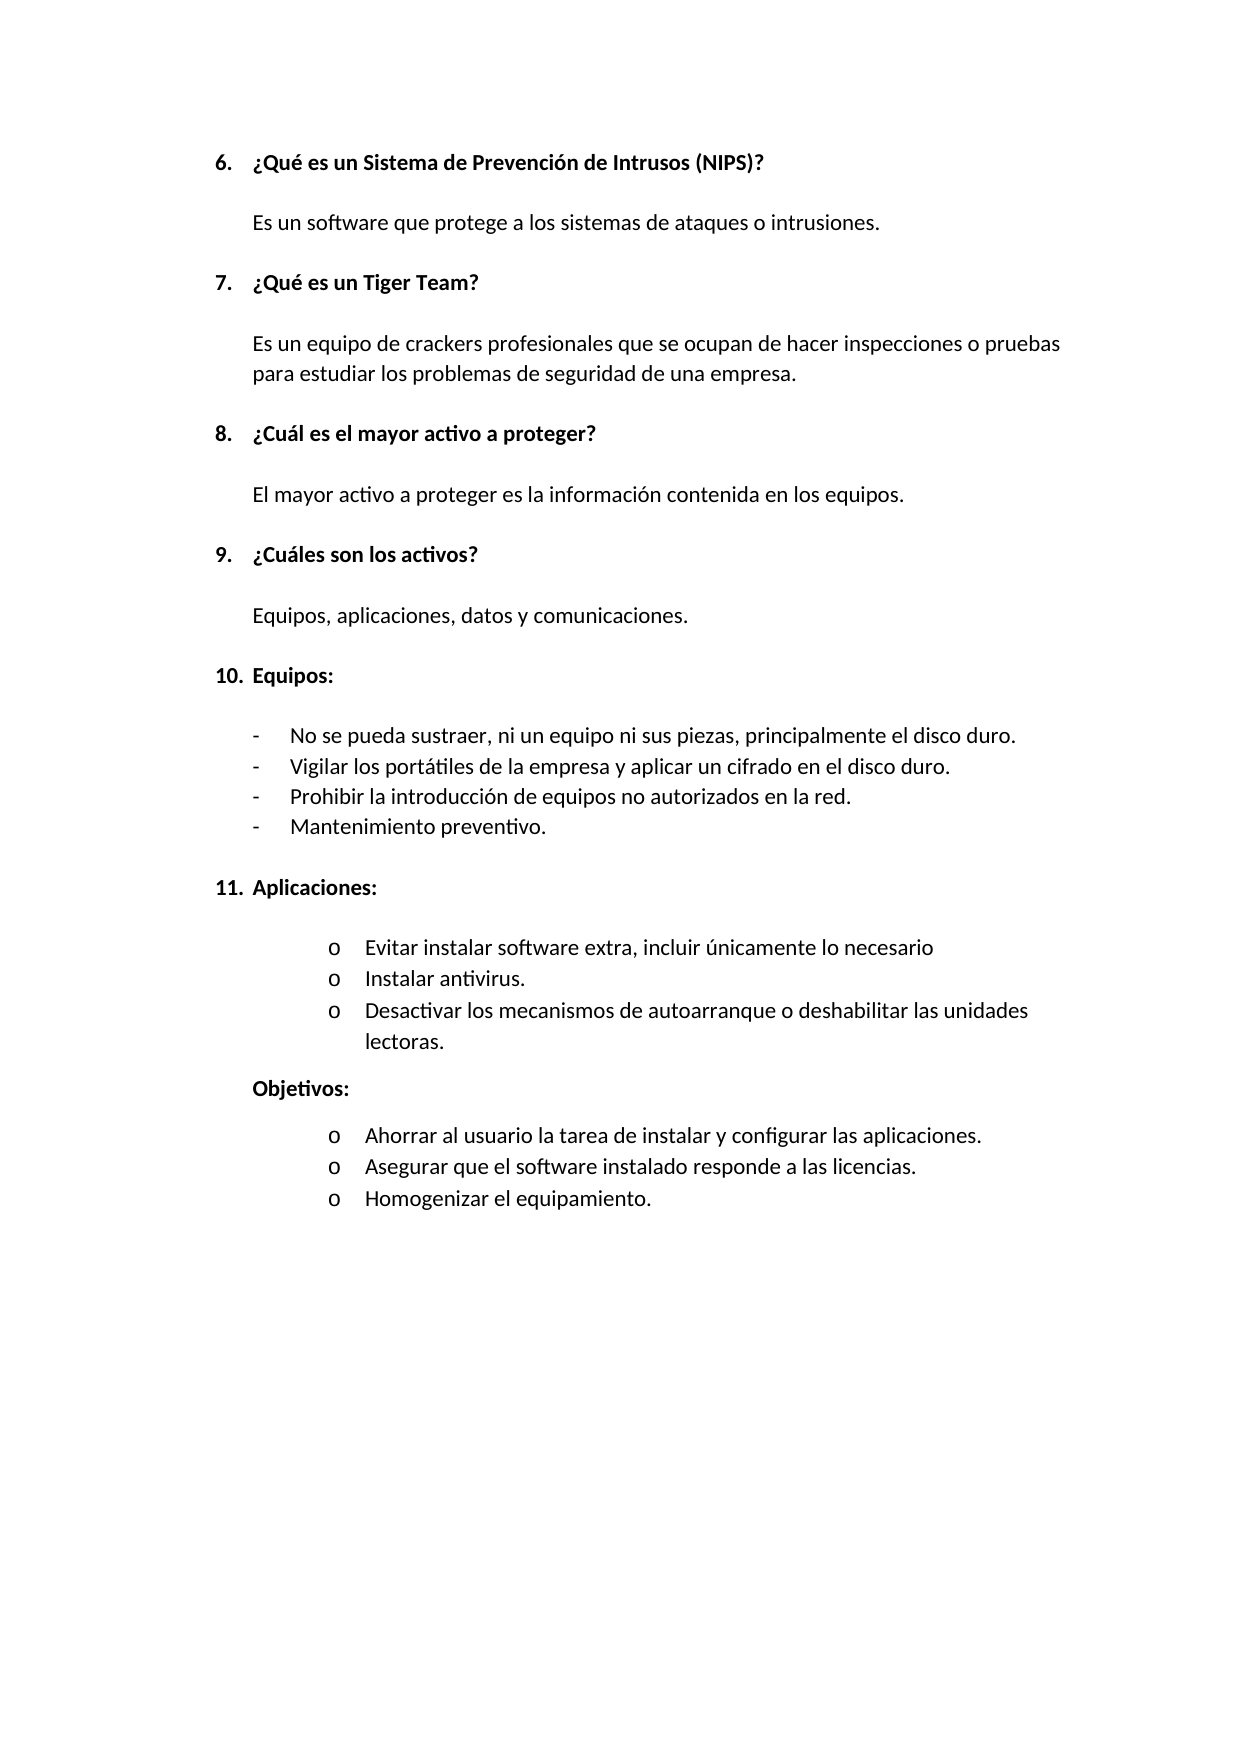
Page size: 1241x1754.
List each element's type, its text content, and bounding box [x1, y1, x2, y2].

list Asegurar que el software instalado responde a las licencias. [327, 1152, 1063, 1182]
text Objetivos: [252, 1074, 1063, 1102]
list Evitar instalar software extra, incluir únicamente lo necesario [327, 933, 1063, 962]
list No se pueda sustraer, ni un equipo ni sus piezas, principalmente el disco duro. [252, 722, 1063, 749]
list Instalar antivirus. [327, 964, 1063, 994]
list Es un equipo de crackers profesionales que se ocupan de hacer inspecciones o pruebas para estudiar los problemas de seguridad de una empresa. [252, 329, 1063, 387]
list Vigilar los portátiles de la empresa y aplicar un cifrado en el disco duro. [252, 752, 1063, 780]
list Equipos: [215, 661, 1063, 689]
list ¿Cuál es el mayor activo a proteger? [215, 419, 1063, 447]
list Desactivar los mecanismos de autoarranque o deshabilitar las unidades lectoras. [327, 996, 1063, 1055]
list Mantenimiento preventivo. [252, 812, 1063, 840]
list Prohibir la introducción de equipos no autorizados en la red. [252, 782, 1063, 810]
list El mayor activo a proteger es la información contenida en los equipos. [252, 480, 1063, 508]
list ¿Qué es un Sistema de Prevención de Intrusos (NIPS)? [215, 148, 1063, 176]
list Es un software que protege a los sistemas de ataques o intrusiones. [252, 208, 1063, 236]
list Homogenizar el equipamiento. [327, 1184, 1063, 1213]
list ¿Cuáles son los activos? [215, 540, 1063, 568]
list Aplicaciones: [215, 873, 1063, 901]
list Ahorrar al usuario la tarea de instalar y configurar las aplicaciones. [327, 1121, 1063, 1150]
list Equipos, aplicaciones, datos y comunicaciones. [252, 601, 1063, 629]
list ¿Qué es un Tiger Team? [215, 268, 1063, 296]
